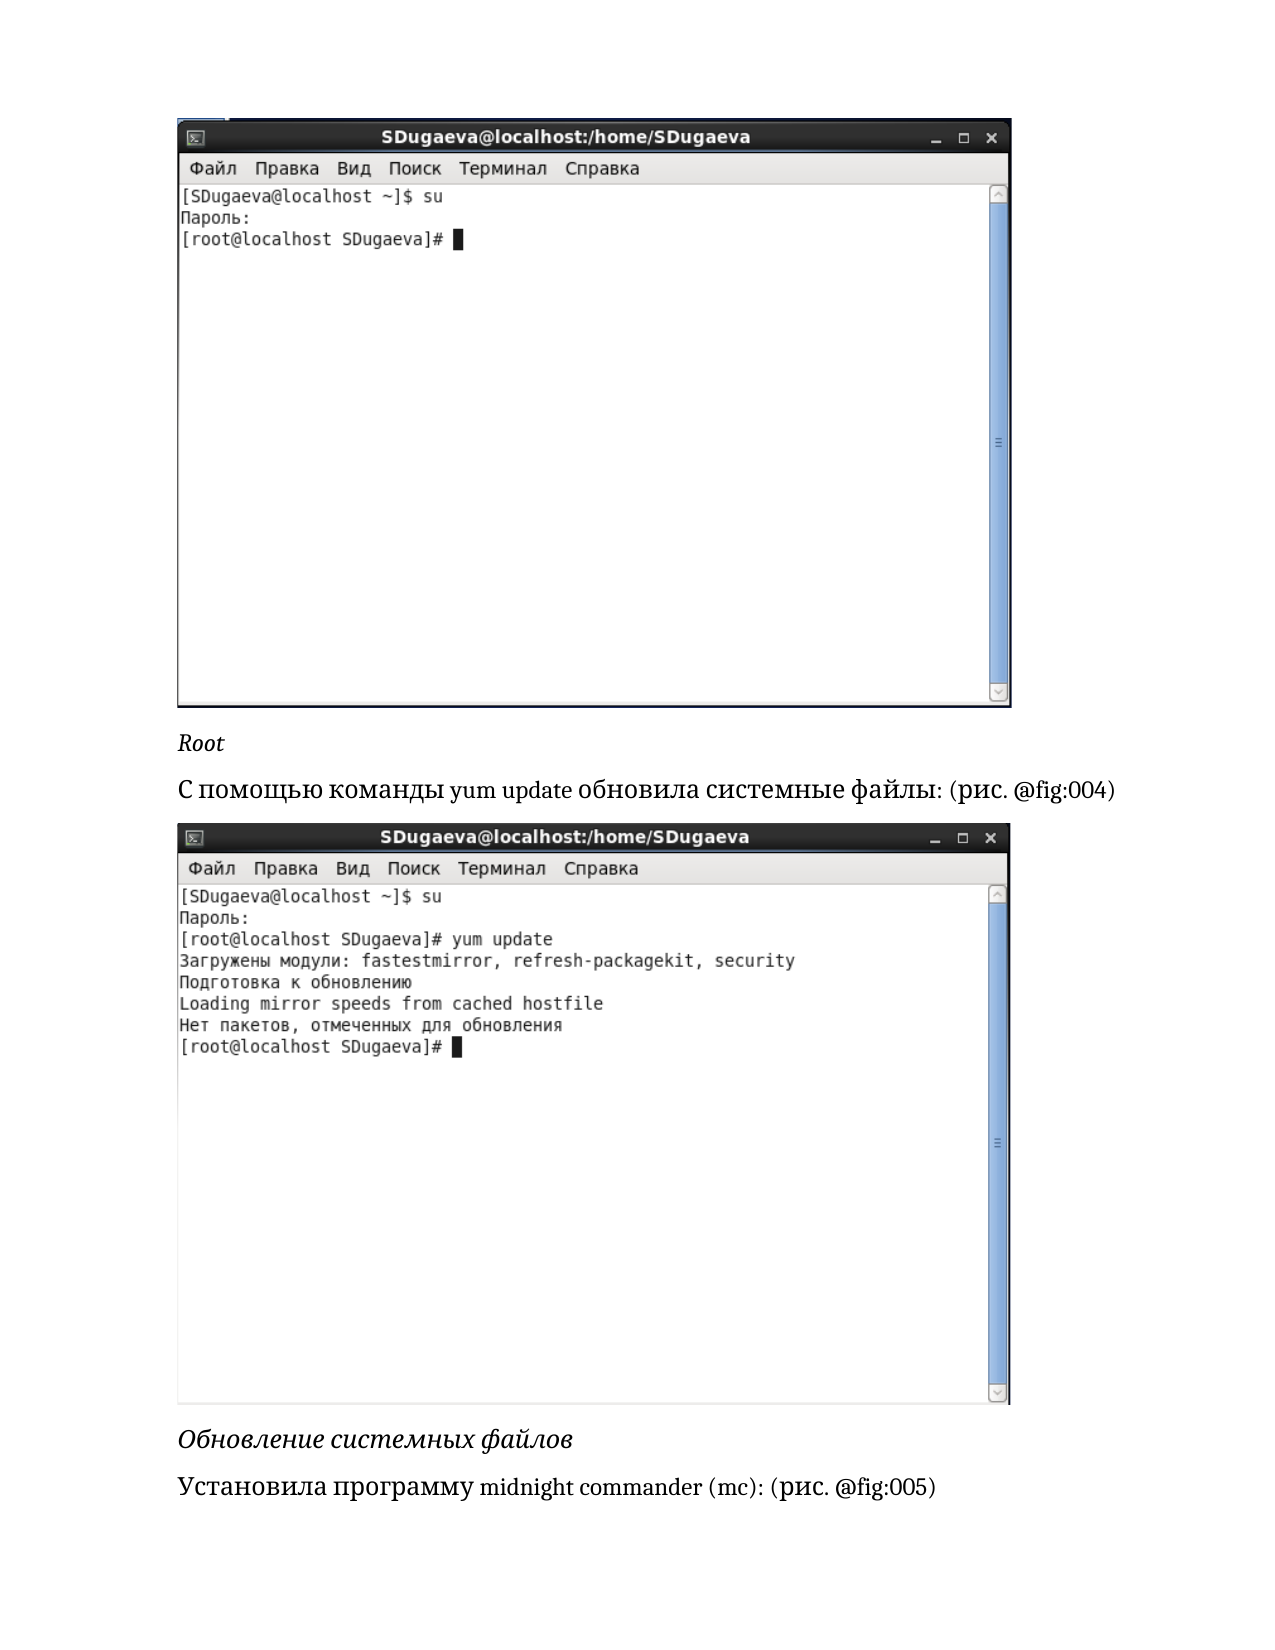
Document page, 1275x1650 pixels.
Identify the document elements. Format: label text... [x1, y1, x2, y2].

picture [177, 823, 1011, 1405]
text С помощью команды yum update обновила системные файлы: (рис. @fig:004) [177, 776, 1186, 805]
text Установила программу midnight commander (mc): (рис. @fig:005) [177, 1473, 1186, 1502]
text Root [177, 729, 1186, 758]
picture [177, 118, 1012, 708]
text Обновление системных файлов [177, 1426, 1186, 1454]
